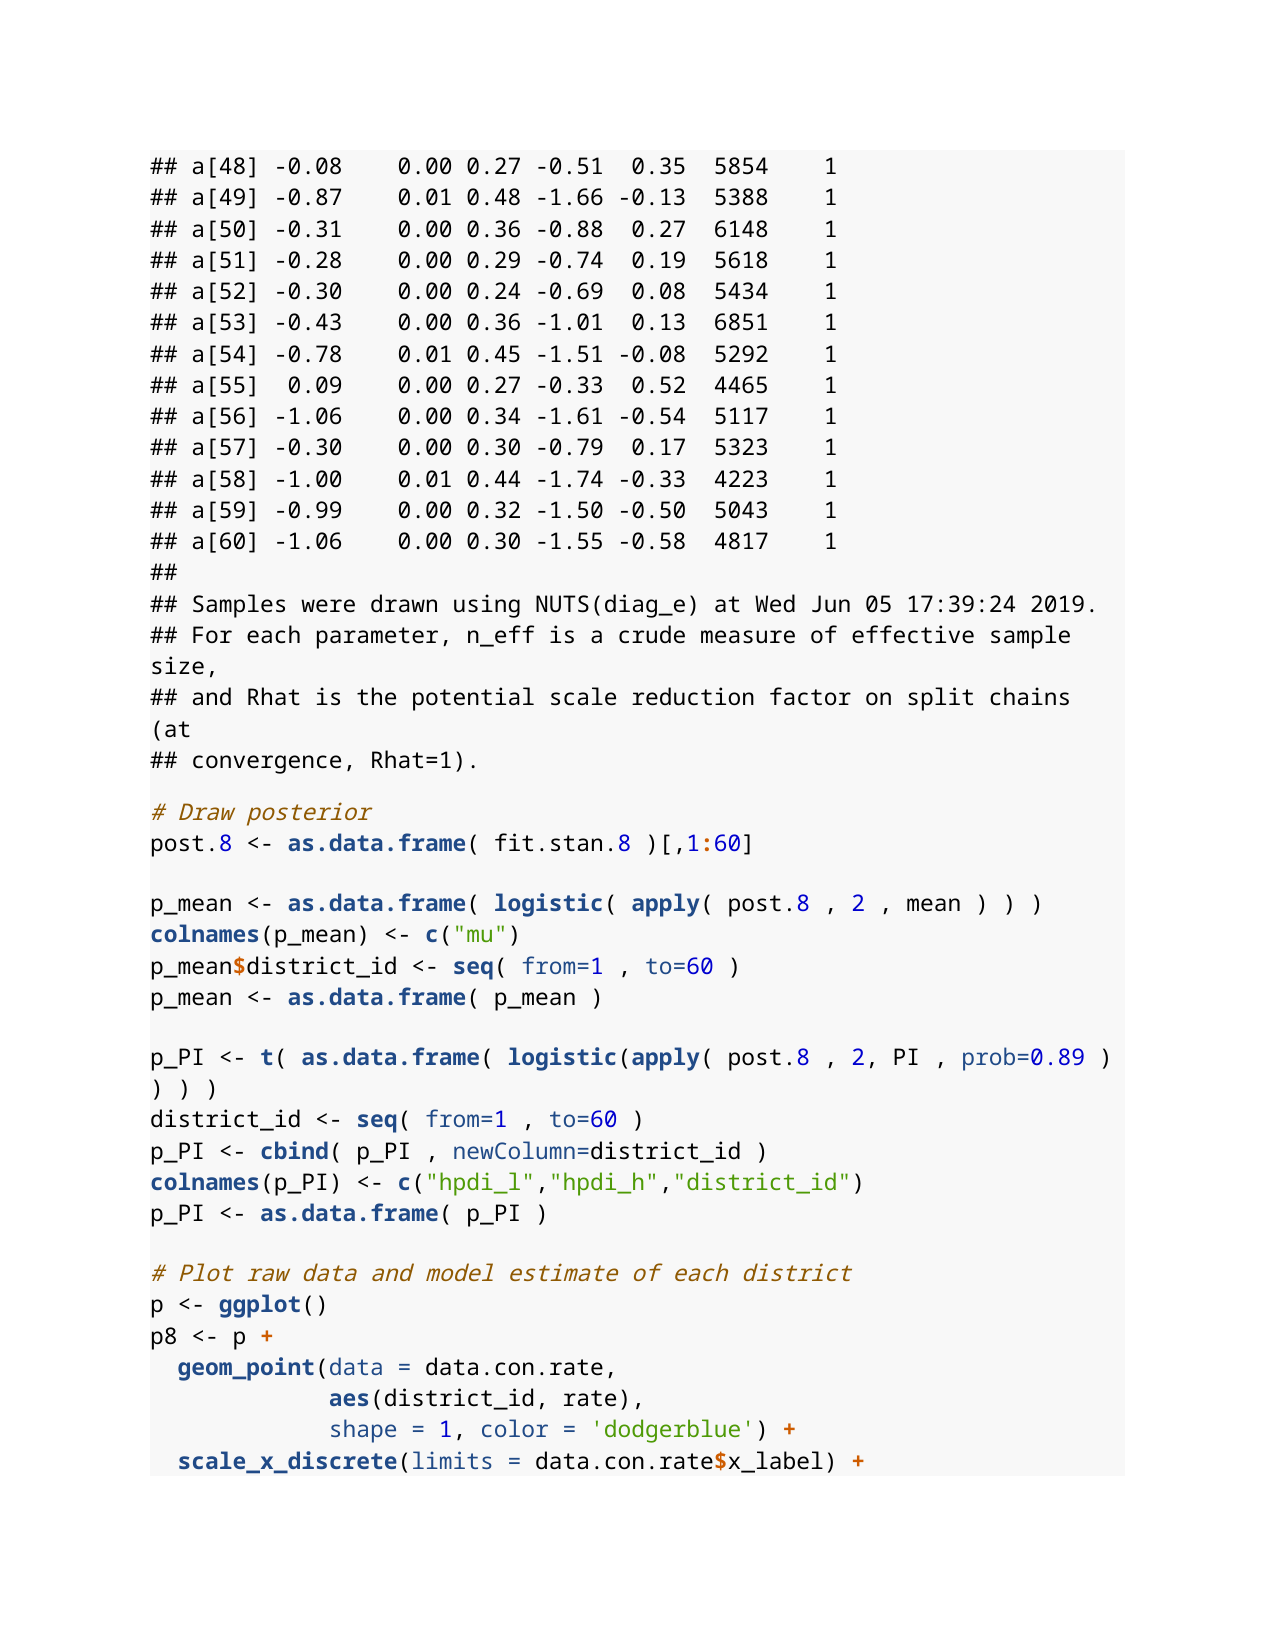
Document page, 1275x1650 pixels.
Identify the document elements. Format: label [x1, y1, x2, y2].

text [150, 150, 1125, 775]
text [150, 796, 1125, 1476]
